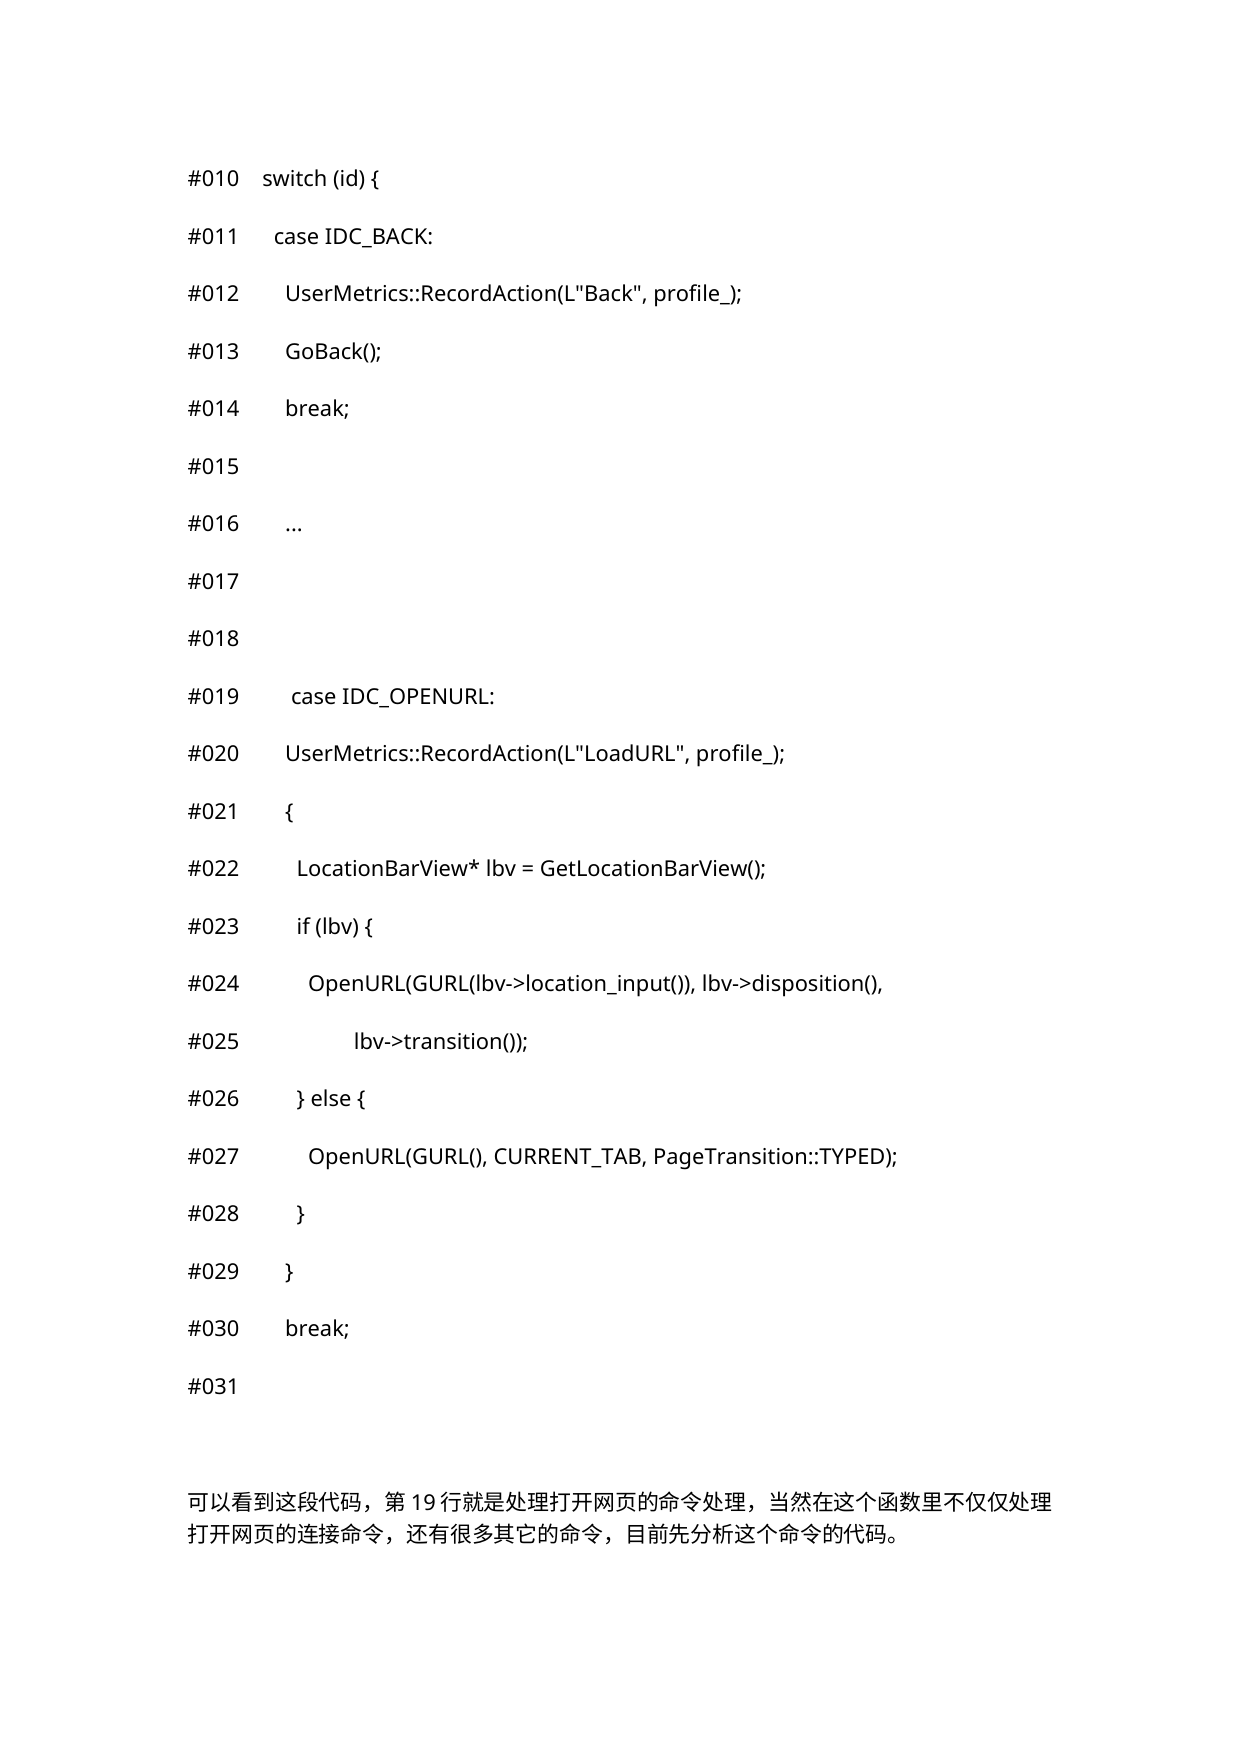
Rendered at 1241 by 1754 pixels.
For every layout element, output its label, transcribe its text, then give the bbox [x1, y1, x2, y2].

text #017 [187, 564, 1053, 597]
text #019 case IDC_OPENURL: [187, 679, 1053, 712]
text #010 switch (id) { [187, 162, 1053, 194]
text #018 [187, 622, 1053, 654]
text #025 lbv->transition()); [187, 1024, 1053, 1057]
text 可以看到这段代码，第19行就是处理打开网页的命令处理，当然在这个函数里不仅仅处理打开网页的连接命令，还有很多其它的命令，目前先分析这个命令的代码。 [187, 1484, 1053, 1549]
text #021 { [187, 794, 1053, 827]
text #012 UserMetrics::RecordAction(L"Back", profile_); [187, 277, 1053, 309]
text #031 [187, 1369, 1053, 1402]
text #014 break; [187, 392, 1053, 424]
text #022 LocationBarView* lbv = GetLocationBarView(); [187, 852, 1053, 884]
text #020 UserMetrics::RecordAction(L"LoadURL", profile_); [187, 737, 1053, 769]
text #026 } else { [187, 1082, 1053, 1114]
text #027 OpenURL(GURL(), CURRENT_TAB, PageTransition::TYPED); [187, 1139, 1053, 1172]
text #011 case IDC_BACK: [187, 219, 1053, 252]
text #013 GoBack(); [187, 334, 1053, 367]
text #029 } [187, 1254, 1053, 1287]
text #023 if (lbv) { [187, 909, 1053, 942]
text #030 break; [187, 1312, 1053, 1344]
text #024 OpenURL(GURL(lbv->location_input()), lbv->disposition(), [187, 967, 1053, 999]
text #016 ... [187, 507, 1053, 539]
text #028 } [187, 1197, 1053, 1229]
text #015 [187, 449, 1053, 482]
